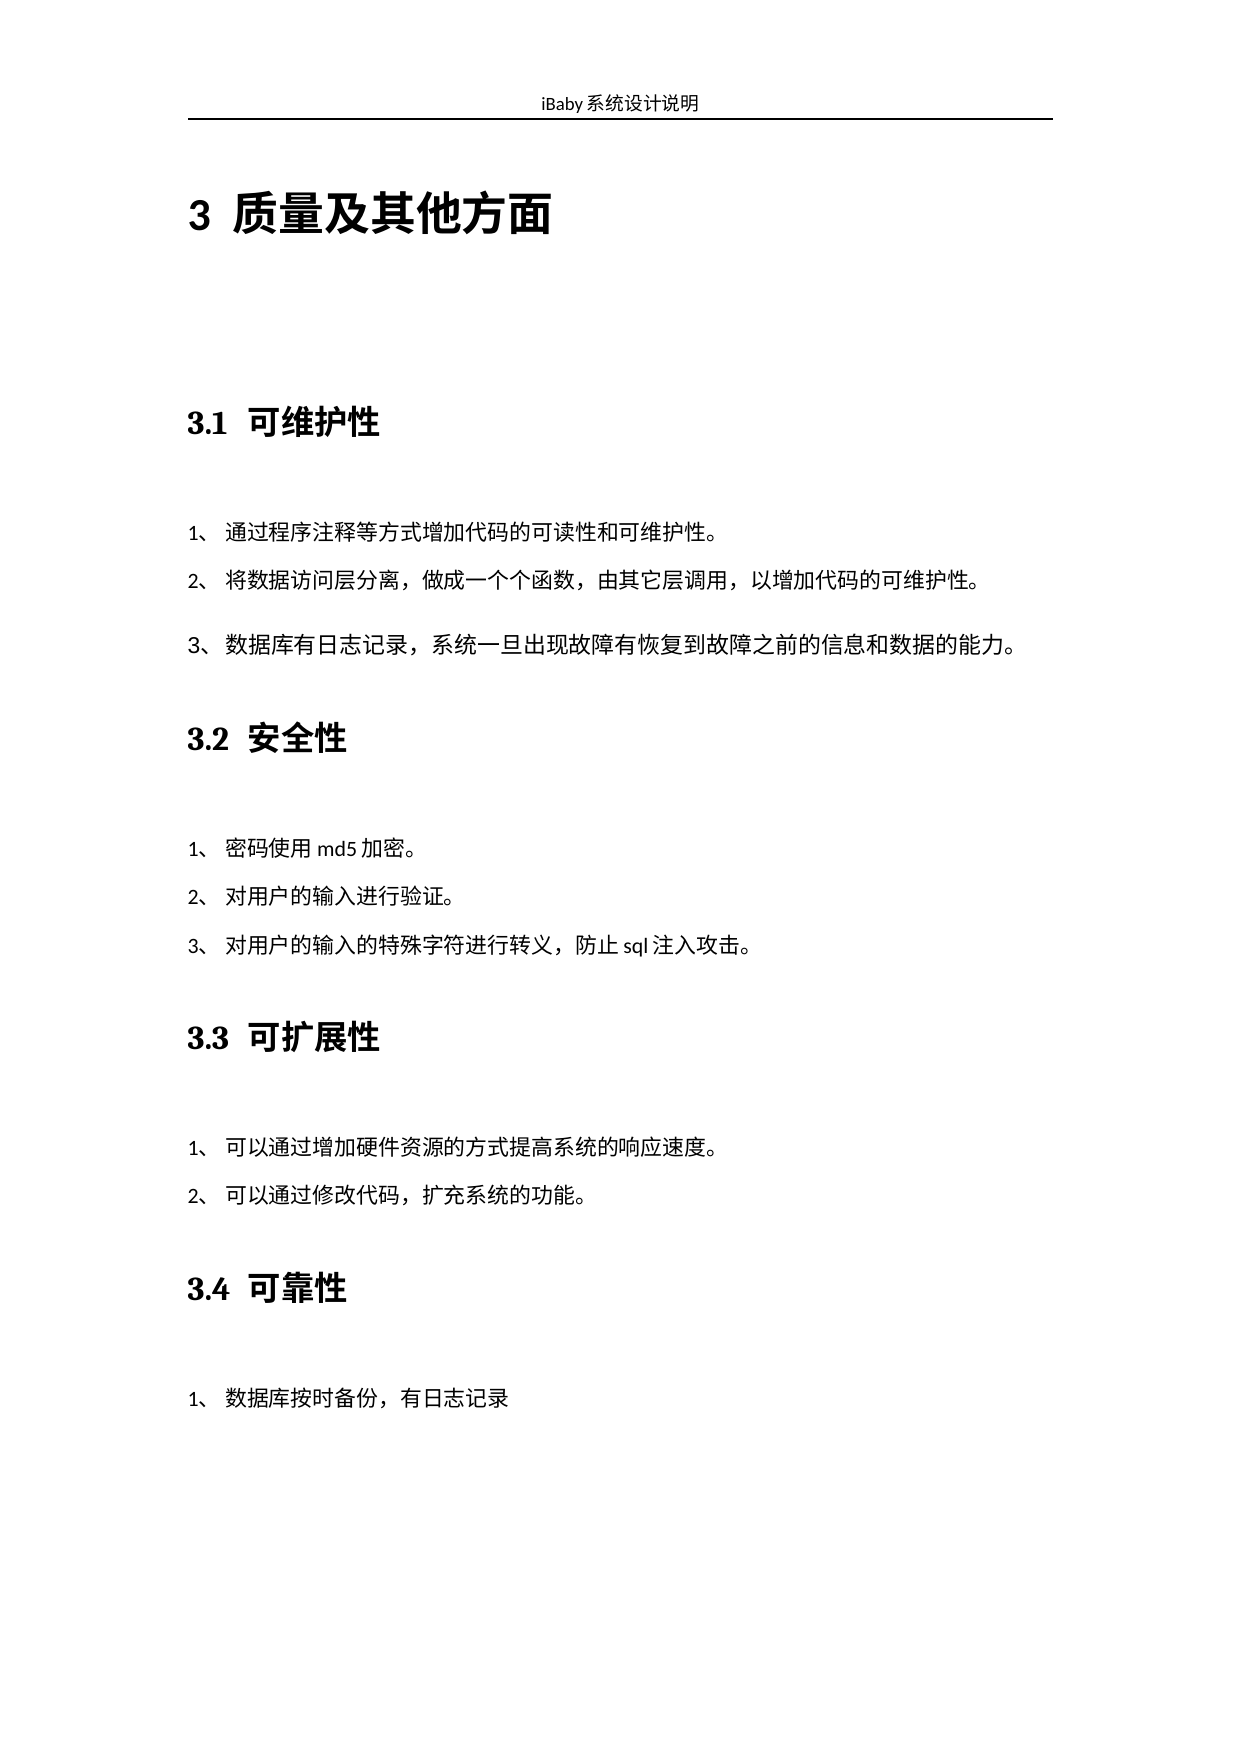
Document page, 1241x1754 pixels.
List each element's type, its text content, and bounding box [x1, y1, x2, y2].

list 数据库有日志记录，系统一旦出现故障有恢复到故障之前的信息和数据的能力。 [187, 611, 1053, 676]
list 可以通过增加硬件资源的方式提高系统的响应速度。 [187, 1130, 1053, 1162]
list 对用户的输入进行验证。 [187, 879, 1053, 911]
list 将数据访问层分离，做成一个个函数，由其它层调用，以增加代码的可维护性。 [187, 563, 1053, 595]
subtitle 可靠性 [187, 1253, 1053, 1318]
list 数据库按时备份，有日志记录 [187, 1381, 1053, 1413]
subtitle 安全性 [187, 703, 1053, 768]
subtitle 质量及其他方面 [187, 162, 1053, 259]
subtitle 可维护性 [187, 387, 1053, 452]
list 对用户的输入的特殊字符进行转义，防止sql注入攻击。 [187, 927, 1053, 960]
list 密码使用md5加密。 [187, 831, 1053, 863]
list 可以通过修改代码，扩充系统的功能。 [187, 1178, 1053, 1211]
subtitle 可扩展性 [187, 1003, 1053, 1068]
list 通过程序注释等方式增加代码的可读性和可维护性。 [187, 514, 1053, 547]
